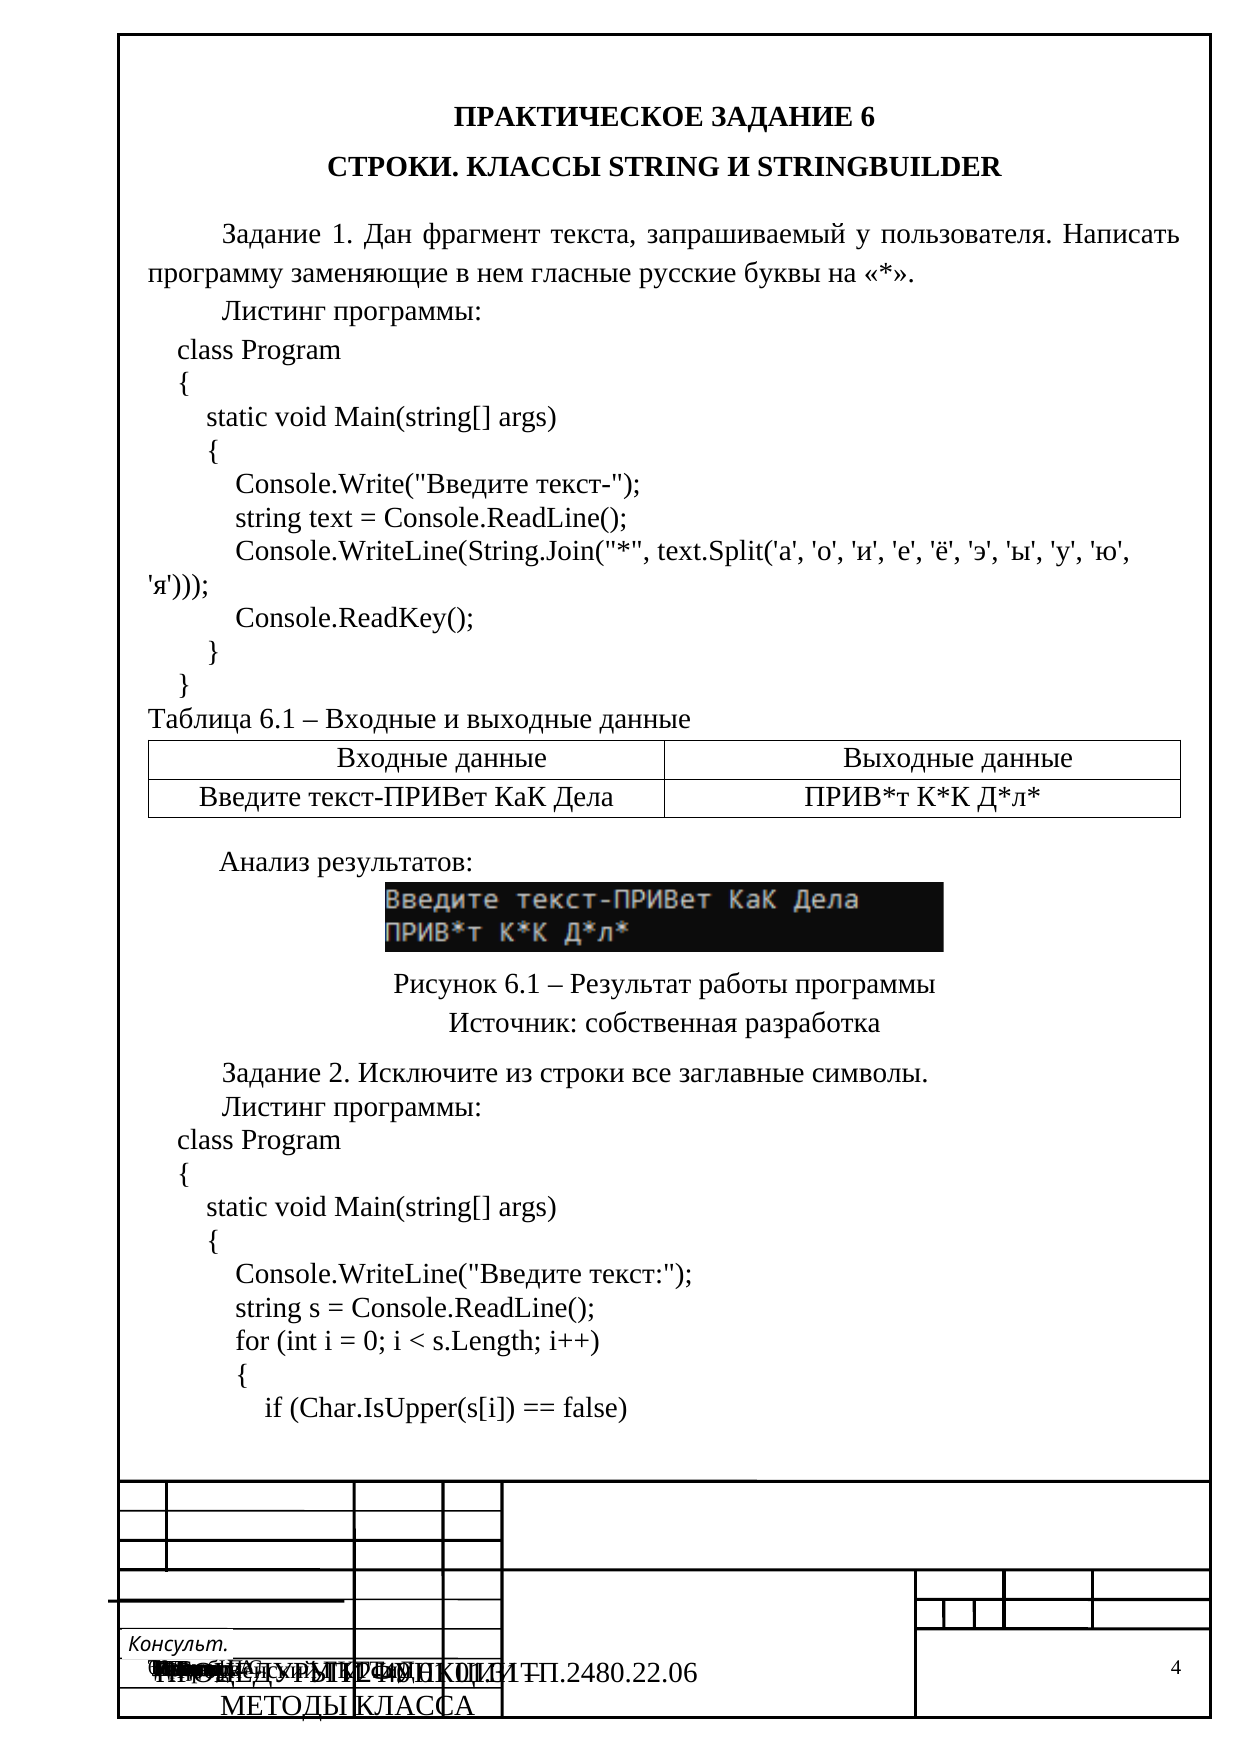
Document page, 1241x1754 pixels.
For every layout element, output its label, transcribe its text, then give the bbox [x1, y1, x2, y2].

text Задание 2. Исключите из строки все заглавные символы. [148, 1055, 1181, 1089]
text Анализ результатов: [148, 844, 1181, 877]
text for (int i = 0; i < s.Length; i++) [148, 1323, 1181, 1357]
picture [385, 882, 944, 952]
text { [148, 1357, 1181, 1391]
text { [148, 366, 1181, 399]
text class Program [148, 1122, 1181, 1156]
text class Program [148, 332, 1181, 366]
text Console.WriteLine("Введите текст:"); [148, 1256, 1181, 1290]
text Console.WriteLine(String.Join("*", text.Split('а', 'о', 'и', 'е', 'ё', 'э', 'ы', 'у', 'ю', 'я'))); [148, 533, 1181, 600]
text } [148, 667, 1181, 701]
table_cell Введите текст-ПРИВет КаК Дела [149, 780, 664, 817]
table_header Входные данные [149, 741, 664, 778]
text СТРОКИ. КЛАССЫ STRING И STRINGBUILDER [148, 149, 1181, 183]
text { [148, 1223, 1181, 1256]
text static void Main(string[] args) [148, 399, 1181, 433]
text Таблица 6.1 – Входные и выходные данные [148, 701, 1181, 734]
text if (Char.IsUpper(s[i]) == false) [148, 1391, 1181, 1424]
text string s = Console.ReadLine(); [148, 1290, 1181, 1323]
table_header Выходные данные [665, 741, 1180, 778]
text { [148, 433, 1181, 466]
text Источник: собственная разработка [148, 1005, 1181, 1038]
table_cell ПРИВ*т К*К Д*л* [665, 780, 1180, 817]
text Листинг программы: [148, 1089, 1181, 1122]
text Console.ReadKey(); [148, 600, 1181, 634]
text static void Main(string[] args) [148, 1189, 1181, 1223]
text Задание 1. Дан фрагмент текста, запрашиваемый у пользователя. Написать программу заменяющие в нем гласные русские буквы на «*». [148, 216, 1181, 288]
text } [148, 634, 1181, 667]
text string text = Console.ReadLine(); [148, 500, 1181, 533]
text { [148, 1156, 1181, 1189]
text Листинг программы: [148, 293, 1181, 327]
text ПРАКТИЧЕСКОЕ ЗАДАНИЕ 6 [148, 99, 1181, 133]
text Console.Write("Введите текст-"); [148, 466, 1181, 500]
text Рисунок 6.1 – Результат работы программы [148, 966, 1181, 1000]
